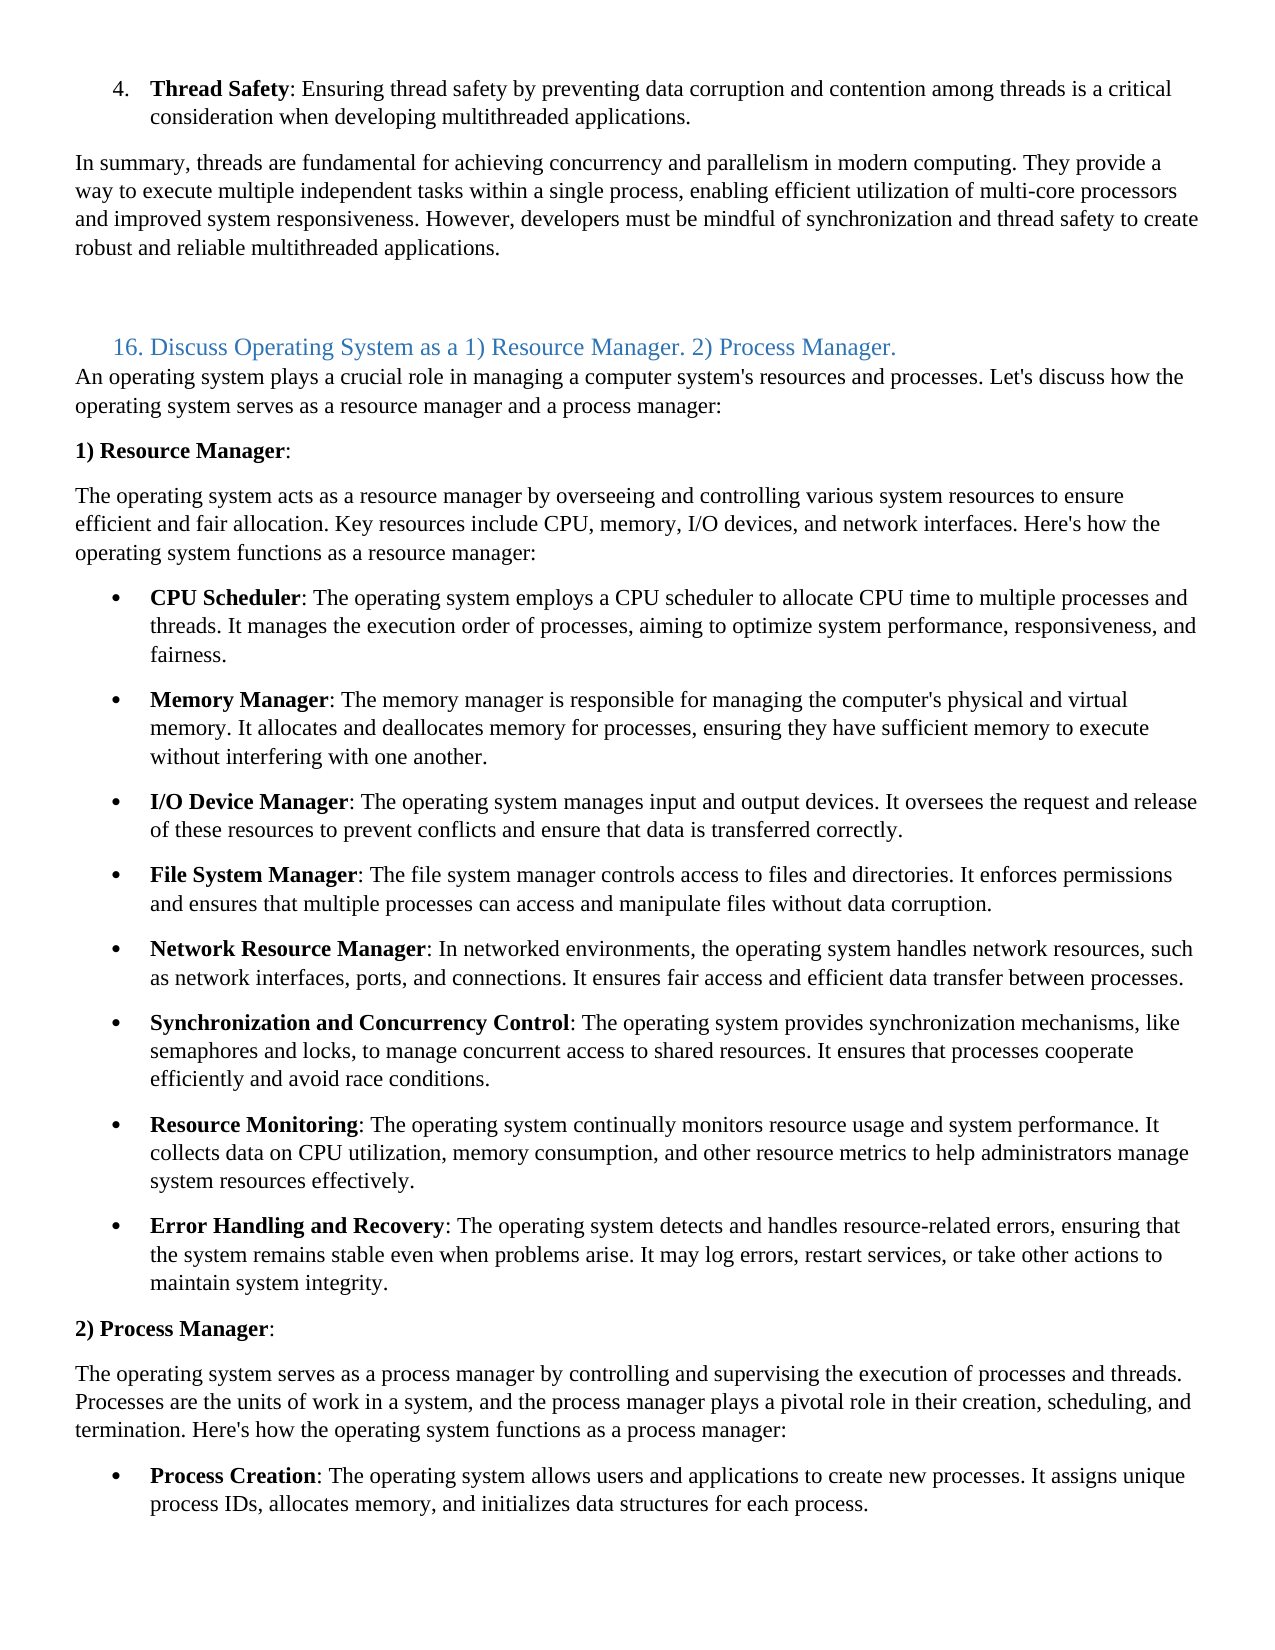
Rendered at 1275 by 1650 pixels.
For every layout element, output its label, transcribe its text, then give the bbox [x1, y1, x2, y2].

list File System Manager: The file system manager controls access to files and directories. It enforces permissions and ensures that multiple processes can access and manipulate files without data corruption. [112, 862, 1200, 916]
list Synchronization and Concurrency Control: The operating system provides synchronization mechanisms, like semaphores and locks, to manage concurrent access to shared resources. It ensures that processes cooperate efficiently and avoid race conditions. [112, 1009, 1200, 1092]
text The operating system serves as a process manager by controlling and supervising the execution of processes and threads. Processes are the units of work in a system, and the process manager plays a pivotal role in their creation, scheduling, and termination. Here's how the operating system functions as a process manager: [75, 1360, 1200, 1443]
list I/O Device Manager: The operating system manages input and output devices. It oversees the request and release of these resources to prevent conflicts and ensure that data is transferred correctly. [112, 788, 1200, 843]
list Thread Safety: Ensuring thread safety by preventing data corruption and contention among threads is a critical consideration when developing multithreaded applications. [112, 75, 1200, 130]
text 2) Process Manager: [75, 1314, 1200, 1341]
list Network Resource Manager: In networked environments, the operating system handles network resources, such as network interfaces, ports, and connections. It ensures fair access and efficient data transfer between processes. [112, 935, 1200, 990]
list Process Creation: The operating system allows users and applications to create new processes. It assigns unique process IDs, allocates memory, and initializes data structures for each process. [112, 1462, 1200, 1516]
text The operating system acts as a resource manager by overseeing and controlling various system resources to ensure efficient and fair allocation. Key resources include CPU, memory, I/O devices, and network interfaces. Here's how the operating system functions as a resource manager: [75, 482, 1200, 565]
text An operating system plays a crucial role in managing a computer system's resources and processes. Let's discuss how the operating system serves as a resource manager and a process manager: [75, 363, 1200, 418]
list Memory Manager: The memory manager is responsible for managing the computer's physical and virtual memory. It allocates and deallocates memory for processes, ensuring they have sufficient memory to execute without interfering with one another. [112, 686, 1200, 769]
list Resource Monitoring: The operating system continually monitors resource usage and system performance. It collects data on CPU utilization, memory consumption, and other resource metrics to help administrators manage system resources effectively. [112, 1111, 1200, 1194]
text In summary, threads are fundamental for achieving concurrency and parallelism in modern computing. They provide a way to execute multiple independent tasks within a single process, enabling efficient utilization of multi-core processors and improved system responsiveness. However, developers must be mindful of synchronization and thread safety to create robust and reliable multithreaded applications. [75, 148, 1200, 260]
list Error Handling and Recovery: The operating system detects and handles resource-related errors, ensuring that the system remains stable even when problems arise. It may log errors, restart services, or take other actions to maintain system integrity. [112, 1213, 1200, 1296]
subtitle Discuss Operating System as a 1) Resource Manager. 2) Process Manager. [112, 332, 1200, 361]
list CPU Scheduler: The operating system employs a CPU scheduler to allocate CPU time to multiple processes and threads. It manages the execution order of processes, aiming to optimize system performance, responsiveness, and fairness. [112, 584, 1200, 667]
text 1) Resource Manager: [75, 437, 1200, 463]
